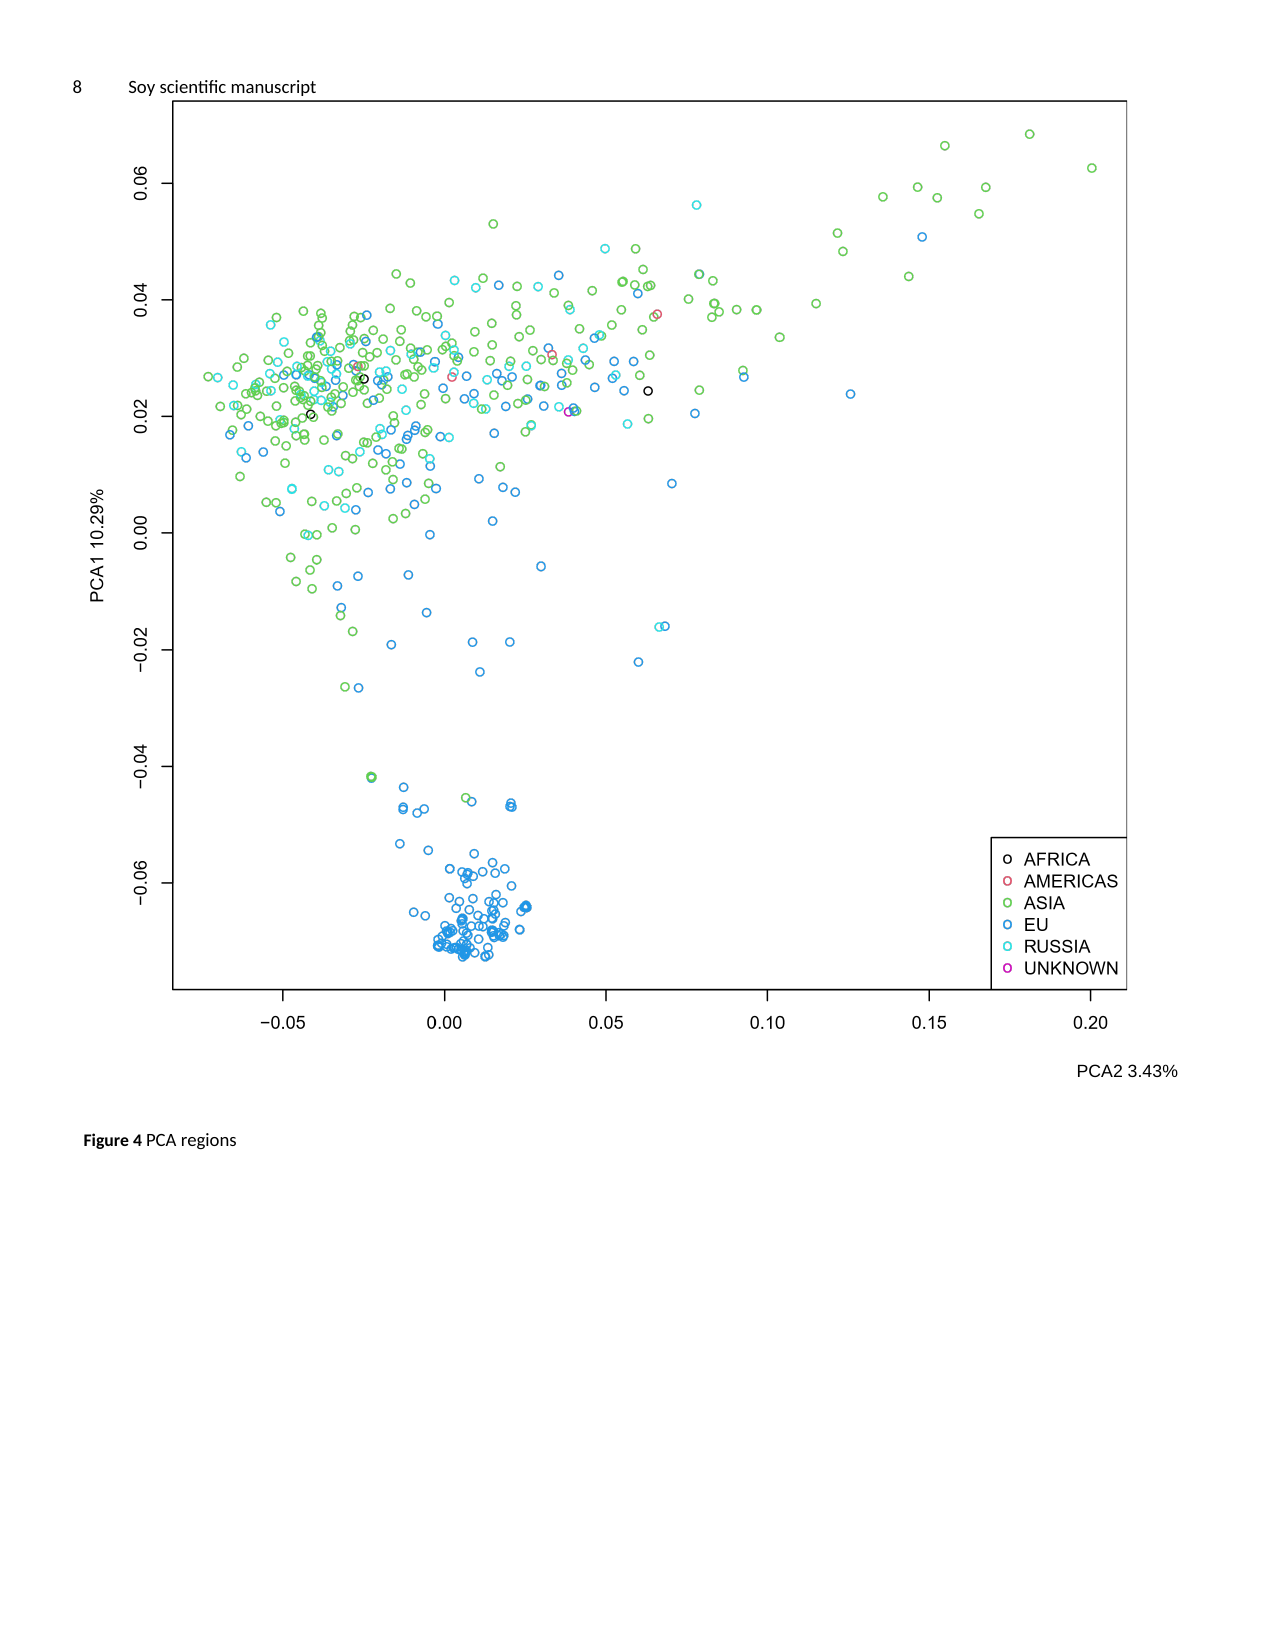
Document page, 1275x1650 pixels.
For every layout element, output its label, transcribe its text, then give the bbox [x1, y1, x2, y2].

text Figure 4 PCA regions [83, 1128, 1175, 1151]
text PCA2 3.43% [84, 1061, 1178, 1081]
picture [89, 100, 1128, 1029]
